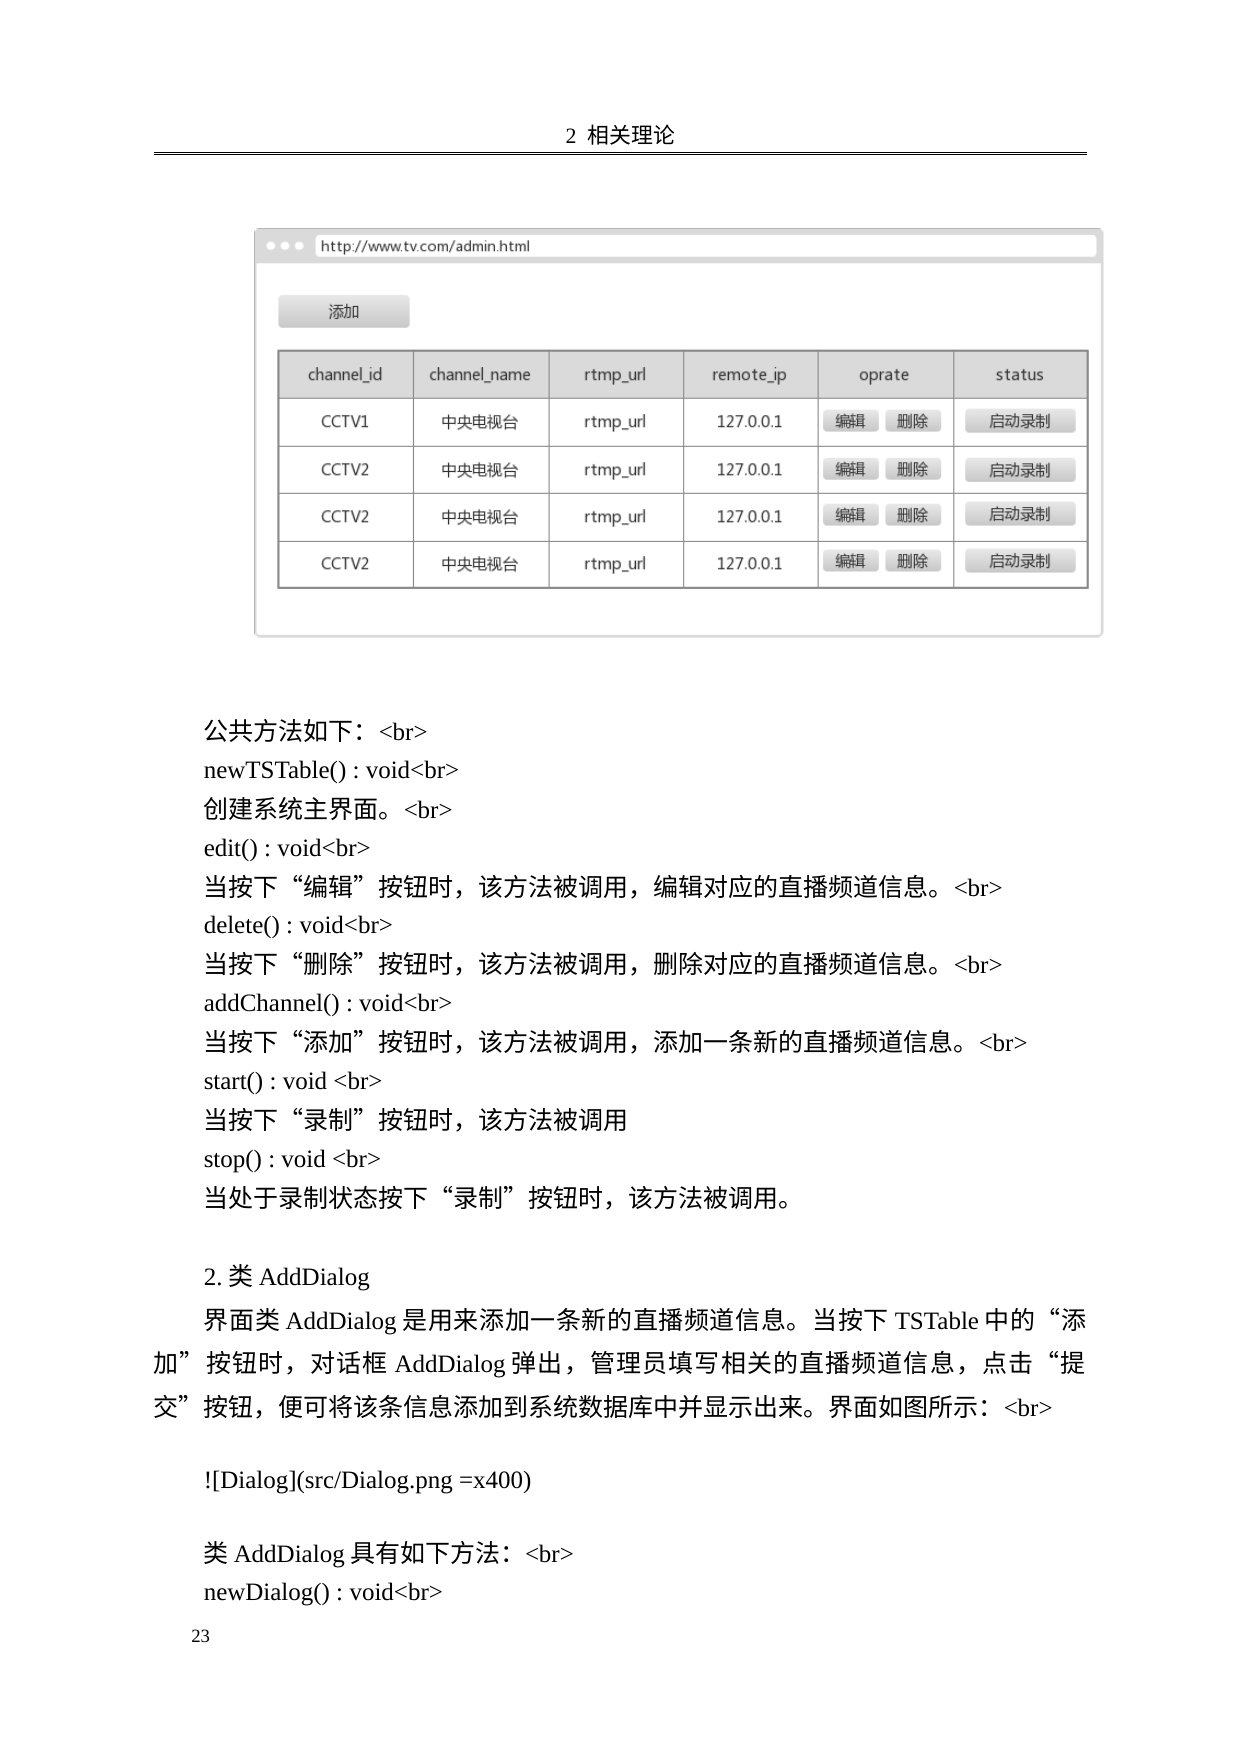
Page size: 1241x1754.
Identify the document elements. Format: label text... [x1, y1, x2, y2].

text start() : void <br> [153, 1066, 1087, 1095]
text stop() : void <br> [153, 1144, 1087, 1173]
text 界面类AddDialog是用来添加一条新的直播频道信息。当按下TSTable中的“添加”按钮时，对话框AddDialog弹出，管理员填写相关的直播频道信息，点击“提交”按钮，便可将该条信息添加到系统数据库中并显示出来。界面如图所示：<br> [153, 1300, 1087, 1423]
text 当按下“删除”按钮时，该方法被调用，删除对应的直播频道信息。<br> [153, 945, 1087, 981]
text 类AddDialog具有如下方法：<br> [153, 1534, 1087, 1570]
text edit() : void<br> [153, 833, 1087, 861]
text newDialog() : void<br> [153, 1577, 1087, 1606]
text ![Dialog](src/Dialog.png =x400) [153, 1465, 1087, 1494]
text 2. 类AddDialog [153, 1257, 1087, 1293]
text addChannel() : void<br> [153, 988, 1087, 1017]
text 当按下“录制”按钮时，该方法被调用 [153, 1101, 1087, 1137]
text 当按下“编辑”按钮时，该方法被调用，编辑对应的直播频道信息。<br> [153, 867, 1087, 903]
text newTSTable() : void<br> [153, 755, 1087, 783]
text 当处于录制状态按下“录制”按钮时，该方法被调用。 [153, 1179, 1087, 1215]
text 当按下“添加”按钮时，该方法被调用，添加一条新的直播频道信息。<br> [153, 1023, 1087, 1059]
picture [203, 177, 1137, 671]
text 创建系统主界面。<br> [153, 789, 1087, 825]
text 公共方法如下：<br> [153, 711, 1087, 747]
text delete() : void<br> [153, 911, 1087, 939]
